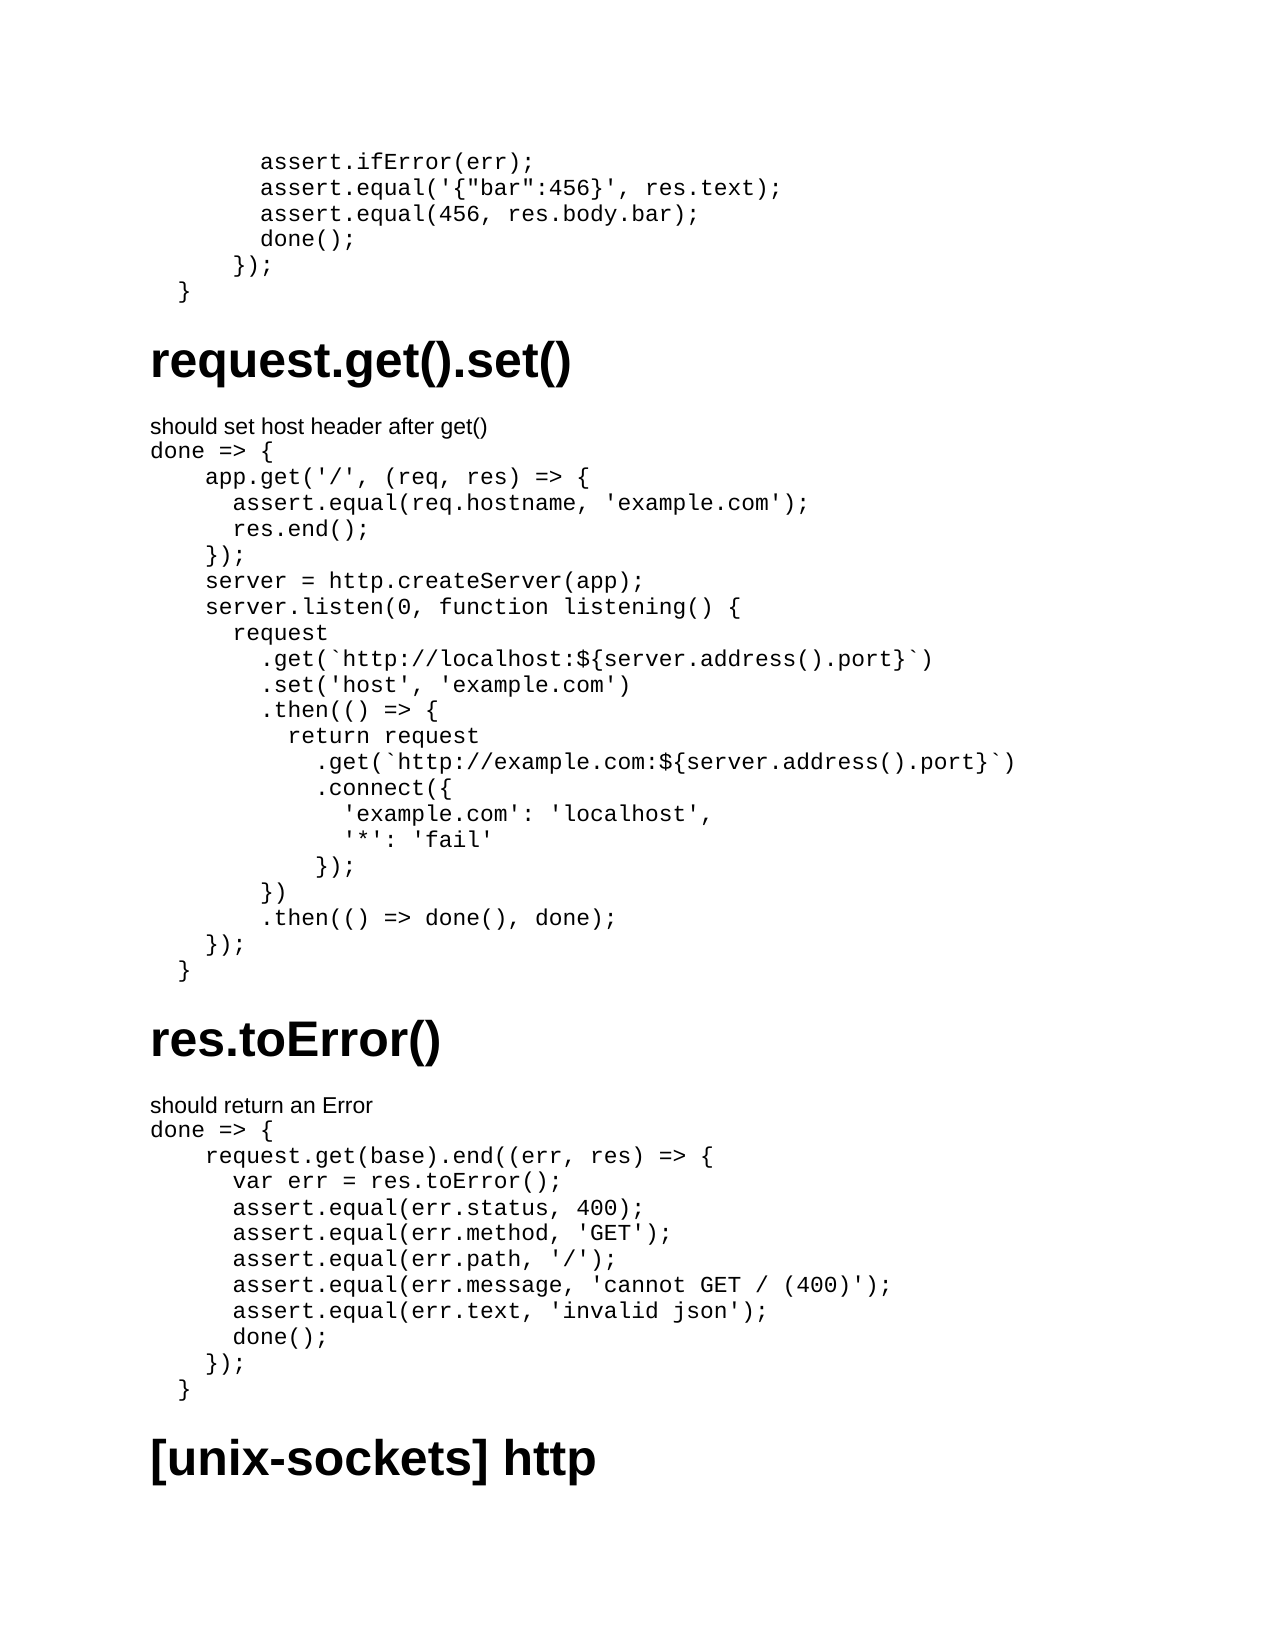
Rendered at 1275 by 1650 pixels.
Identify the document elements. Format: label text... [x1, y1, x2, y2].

text should return an Error [150, 1092, 1125, 1118]
text done => { request.get(base).end((err, res) => { var err = res.toError(); assert.equal(err.status, 400); assert.equal(err.method, 'GET'); assert.equal(err.path, '/'); assert.equal(err.message, 'cannot GET / (400)'); assert.equal(err.text, 'invalid json'); done(); }); } [150, 1118, 1125, 1403]
subtitle request.get().set() [150, 331, 1125, 388]
text should set host header after get() [150, 413, 1125, 439]
subtitle [unix-sockets] http [150, 1428, 1125, 1486]
text done => { app.get('/', (req, res) => { assert.equal(req.hostname, 'example.com'); res.end(); }); server = http.createServer(app); server.listen(0, function listening() { request .get(`http://localhost:${server.address().port}`) .set('host', 'example.com') .then(() => { return request .get(`http://example.com:${server.address().port}`) .connect({ 'example.com': 'localhost', '*': 'fail' }); }) .then(() => done(), done); }); } [150, 439, 1125, 984]
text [150, 150, 1125, 306]
subtitle res.toError() [150, 1009, 1125, 1067]
